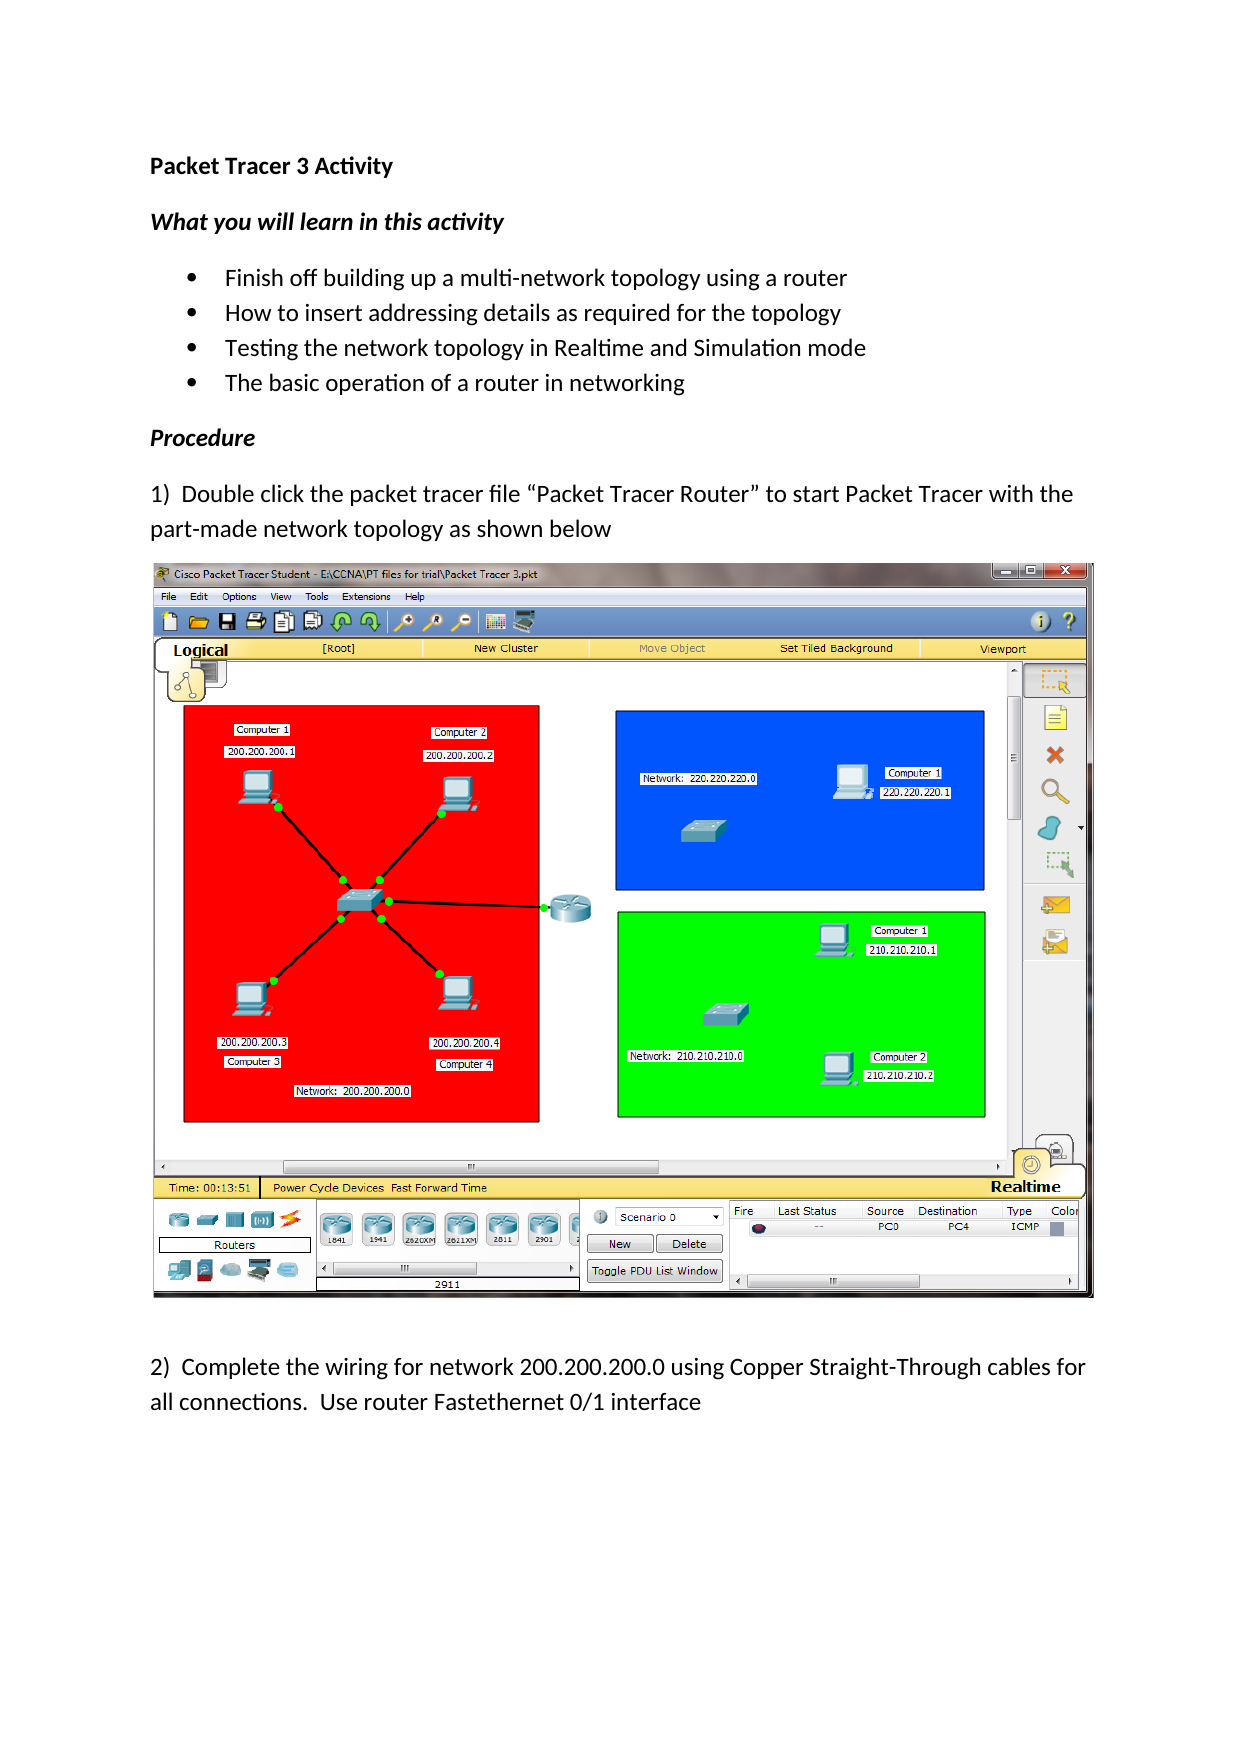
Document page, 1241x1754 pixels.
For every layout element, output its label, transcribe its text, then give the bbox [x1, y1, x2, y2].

list How to insert addressing details as required for the topology [187, 297, 1090, 327]
text 2) Complete the wiring for network 200.200.200.0 using Copper Straight-Through cables for all connections. Use router Fastethernet 0/1 interface [150, 1351, 1090, 1416]
text Packet Tracer 3 Activity [150, 150, 1090, 181]
list Testing the network topology in Realtime and Simulation mode [187, 332, 1090, 362]
text 1) Double click the packet tracer file “Packet Tracer Router” to start Packet Tracer with the part-made network topology as shown below [150, 478, 1090, 544]
text What you will learn in this activity [150, 206, 1090, 236]
text Procedure [150, 422, 1090, 453]
list Finish off building up a multi-network topology using a router [187, 262, 1090, 292]
list The basic operation of a router in networking [187, 367, 1090, 397]
